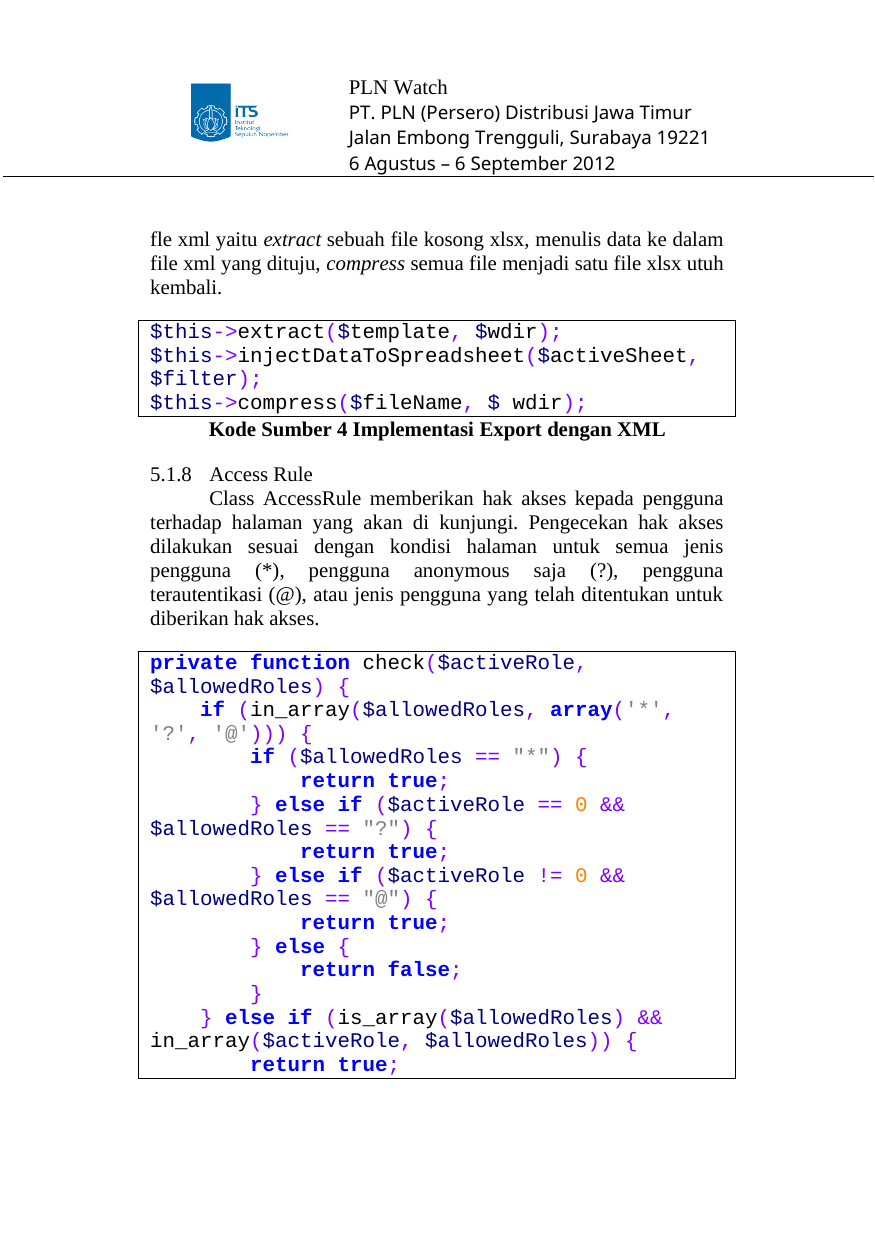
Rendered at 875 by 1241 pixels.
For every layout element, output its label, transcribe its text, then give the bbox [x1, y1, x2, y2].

text Kode Sumber 4 Implementasi Export dengan XML [150, 417, 724, 441]
text Class AccessRule memberikan hak akses kepada pengguna terhadap halaman yang akan di kunjungi. Pengecekan hak akses dilakukan sesuai dengan kondisi halaman untuk semua jenis pengguna (*), pengguna anonymous saja (?), pengguna terautentikasi (@), atau jenis pengguna yang telah ditentukan untuk diberikan hak akses. [150, 486, 724, 630]
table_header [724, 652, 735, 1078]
picture [171, 74, 305, 152]
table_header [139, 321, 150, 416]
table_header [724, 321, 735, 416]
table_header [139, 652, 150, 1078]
subtitle Access Rule [150, 462, 724, 486]
